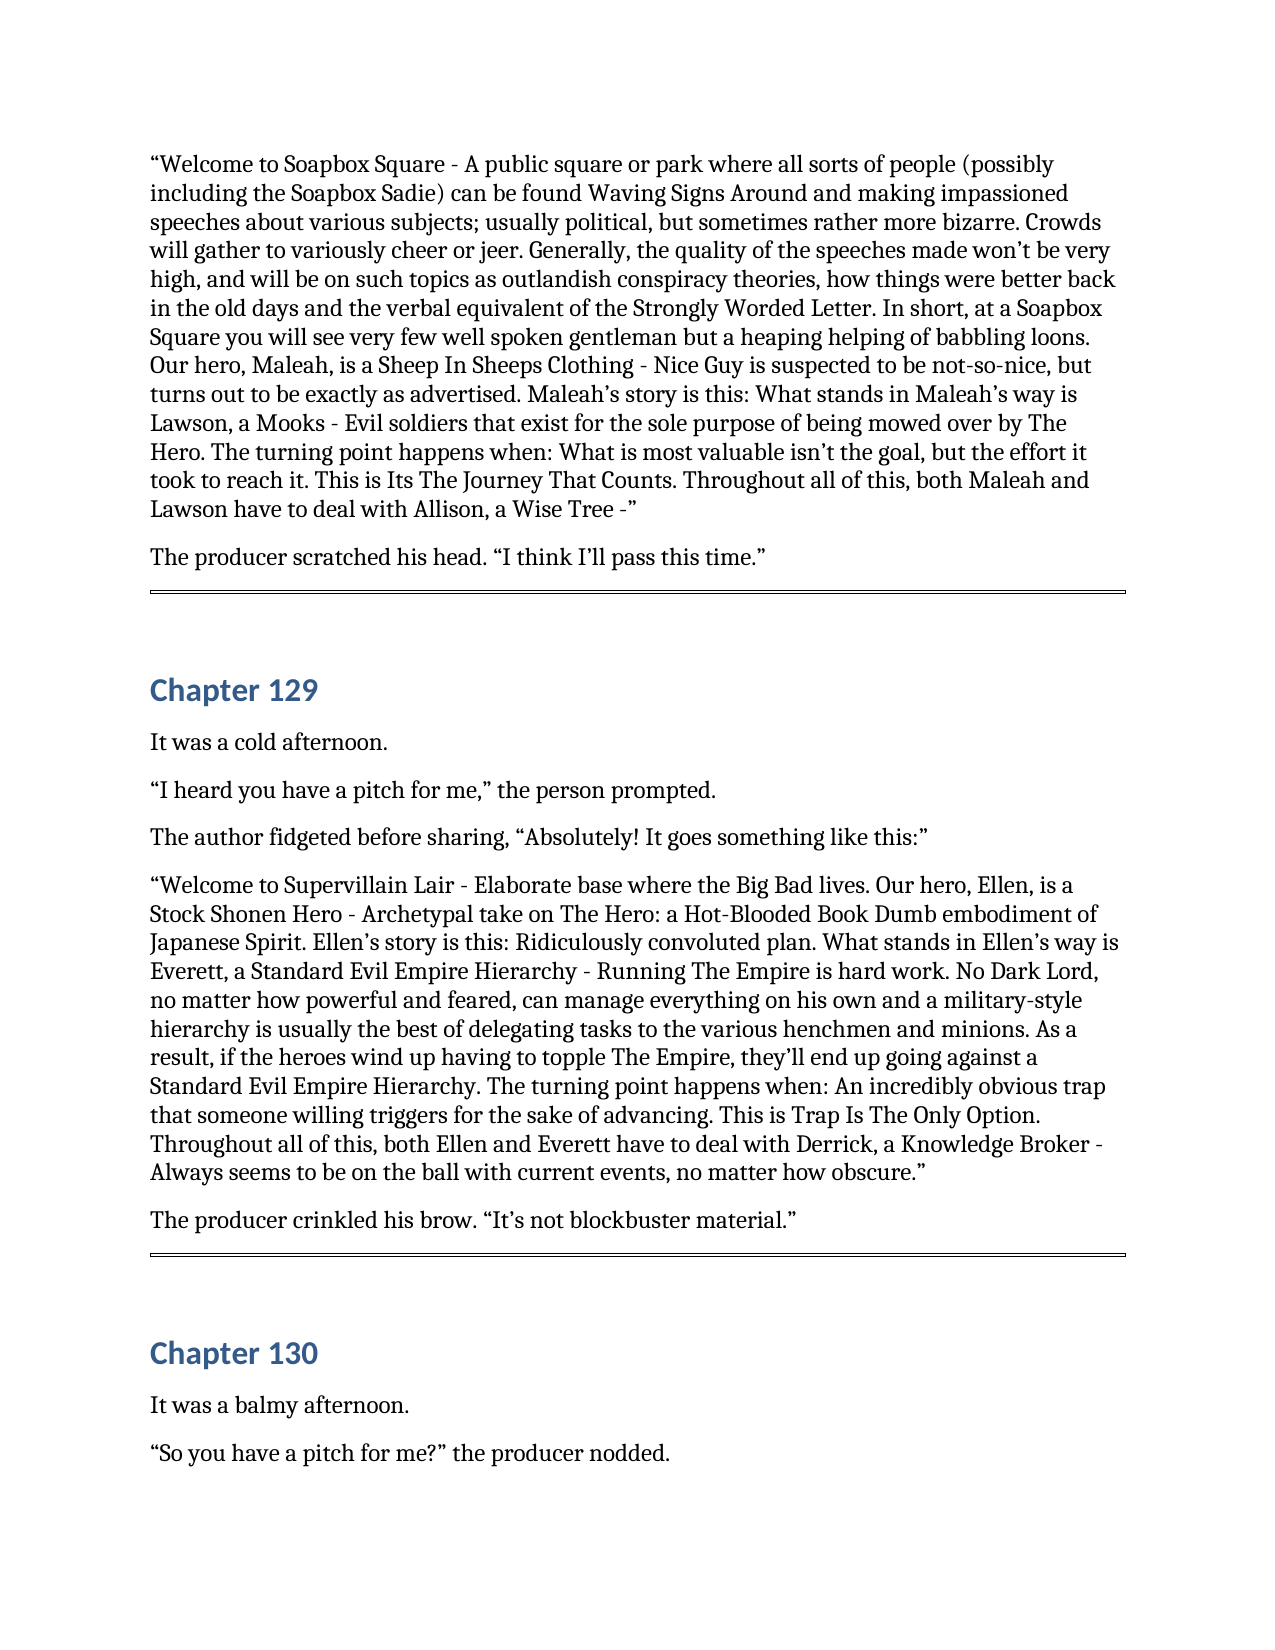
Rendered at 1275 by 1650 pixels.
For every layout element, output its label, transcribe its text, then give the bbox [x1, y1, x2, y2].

text It was a balmy afternoon. [150, 1391, 1125, 1420]
text The author fidgeted before sharing, “Absolutely! It goes something like this:” [150, 823, 1125, 852]
text “Welcome to Supervillain Lair - Elaborate base where the Big Bad lives. Our hero, Ellen, is a Stock Shonen Hero - Archetypal take on The Hero: a Hot-Blooded Book Dumb embodiment of Japanese Spirit. Ellen’s story is this: Ridiculously convoluted plan. What stands in Ellen’s way is Everett, a Standard Evil Empire Hierarchy - Running The Empire is hard work. No Dark Lord, no matter how powerful and feared, can manage everything on his own and a military-style hierarchy is usually the best of delegating tasks to the various henchmen and minions. As a result, if the heroes wind up having to topple The Empire, they’ll end up going against a Standard Evil Empire Hierarchy. The turning point happens when: An incredibly obvious trap that someone willing triggers for the sake of advancing. This is Trap Is The Only Option. Throughout all of this, both Ellen and Everett have to deal with Derrick, a Knowledge Broker - Always seems to be on the ball with current events, no matter how obscure.” [150, 871, 1125, 1187]
subtitle Chapter 130 [150, 1332, 1125, 1373]
subtitle Chapter 129 [150, 669, 1125, 709]
text “So you have a pitch for me?” the producer nodded. [150, 1439, 1125, 1468]
text The producer crinkled his brow. “It’s not blockbuster material.” [150, 1206, 1125, 1234]
text “Welcome to Soapbox Square - A public square or park where all sorts of people (possibly including the Soapbox Sadie) can be found Waving Signs Around and making impassioned speeches about various subjects; usually political, but sometimes rather more bizarre. Crowds will gather to variously cheer or jeer. Generally, the quality of the speeches made won’t be very high, and will be on such topics as outlandish conspiracy theories, how things were better back in the old days and the verbal equivalent of the Strongly Worded Letter. In short, at a Soapbox Square you will see very few well spoken gentleman but a heaping helping of babbling loons. Our hero, Maleah, is a Sheep In Sheeps Clothing - Nice Guy is suspected to be not-so-nice, but turns out to be exactly as advertised. Maleah’s story is this: What stands in Maleah’s way is Lawson, a Mooks - Evil soldiers that exist for the sole purpose of being mowed over by The Hero. The turning point happens when: What is most valuable isn’t the goal, but the effort it took to reach it. This is Its The Journey That Counts. Throughout all of this, both Maleah and Lawson have to deal with Allison, a Wise Tree -” [150, 150, 1125, 524]
text The producer scratched his head. “I think I’ll pass this time.” [150, 542, 1125, 571]
text “I heard you have a pitch for me,” the person prompted. [150, 776, 1125, 804]
text It was a cold afternoon. [150, 728, 1125, 757]
